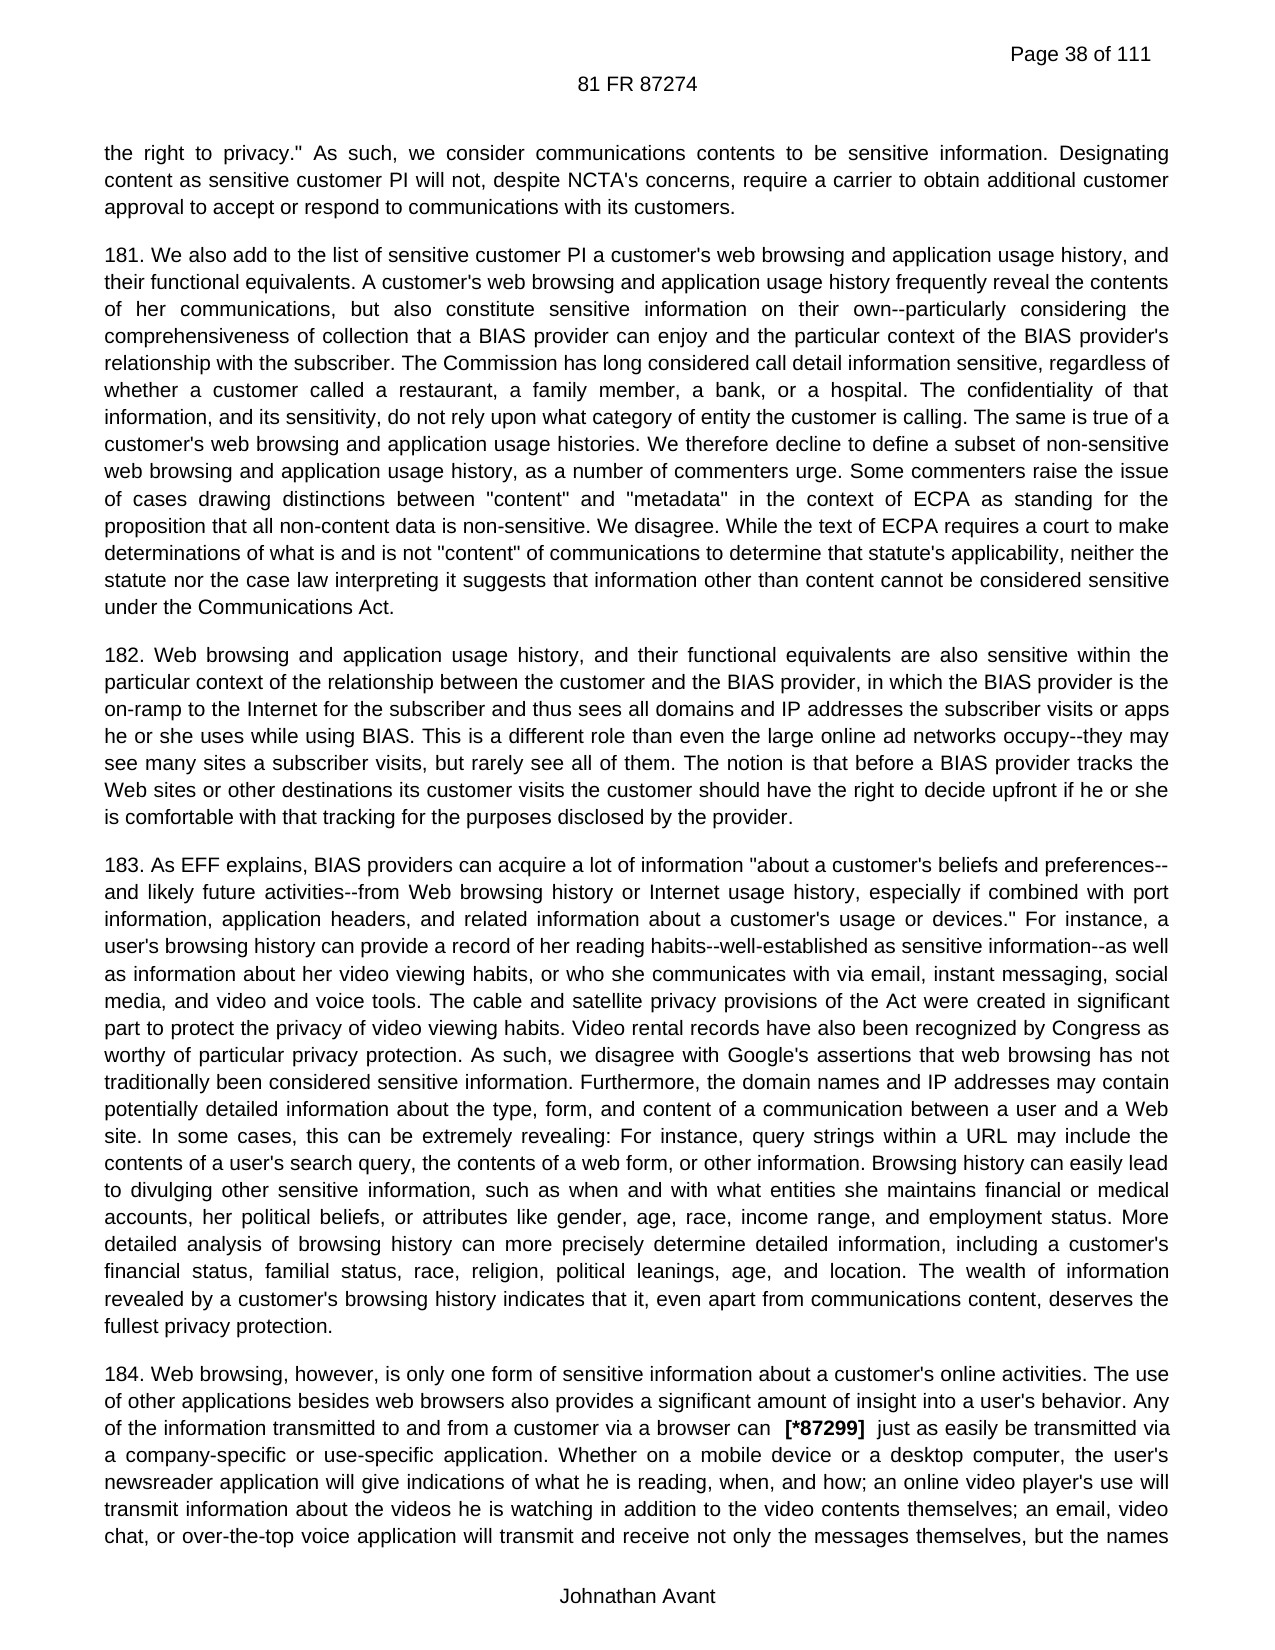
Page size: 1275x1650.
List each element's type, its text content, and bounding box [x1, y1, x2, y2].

text 181. We also add to the list of sensitive customer PI a customer's web browsing and application usage history, and their functional equivalents. A customer's web browsing and application usage history frequently reveal the contents of her communications, but also constitute sensitive information on their own--particularly considering the comprehensiveness of collection that a BIAS provider can enjoy and the particular context of the BIAS provider's relationship with the subscriber. The Commission has long considered call detail information sensitive, regardless of whether a customer called a restaurant, a family member, a bank, or a hospital. The confidentiality of that information, and its sensitivity, do not rely upon what category of entity the customer is calling. The same is true of a customer's web browsing and application usage histories. We therefore decline to define a subset of non-sensitive web browsing and application usage history, as a number of commenters urge. Some commenters raise the issue of cases drawing distinctions between "content" and "metadata" in the context of ECPA as standing for the proposition that all non-content data is non-sensitive. We disagree. While the text of ECPA requires a court to make determinations of what is and is not "content" of communications to determine that statute's applicability, neither the statute nor the case law interpreting it suggests that information other than content cannot be considered sensitive under the Communications Act. [104, 239, 1171, 619]
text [104, 1358, 1171, 1548]
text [104, 137, 1171, 219]
text 183. As EFF explains, BIAS providers can acquire a lot of information "about a customer's beliefs and preferences--and likely future activities--from Web browsing history or Internet usage history, especially if combined with port information, application headers, and related information about a customer's usage or devices." For instance, a user's browsing history can provide a record of her reading habits--well-established as sensitive information--as well as information about her video viewing habits, or who she communicates with via email, instant messaging, social media, and video and voice tools. The cable and satellite privacy provisions of the Act were created in significant part to protect the privacy of video viewing habits. Video rental records have also been recognized by Congress as worthy of particular privacy protection. As such, we disagree with Google's assertions that web browsing has not traditionally been considered sensitive information. Furthermore, the domain names and IP addresses may contain potentially detailed information about the type, form, and content of a communication between a user and a Web site. In some cases, this can be extremely revealing: For instance, query strings within a URL may include the contents of a user's search query, the contents of a web form, or other information. Browsing history can easily lead to divulging other sensitive information, such as when and with what entities she maintains financial or medical accounts, her political beliefs, or attributes like gender, age, race, income range, and employment status. More detailed analysis of browsing history can more precisely determine detailed information, including a customer's financial status, familial status, race, religion, political leanings, age, and location. The wealth of information revealed by a customer's browsing history indicates that it, even apart from communications content, deserves the fullest privacy protection. [104, 850, 1171, 1337]
text 182. Web browsing and application usage history, and their functional equivalents are also sensitive within the particular context of the relationship between the customer and the BIAS provider, in which the BIAS provider is the on-ramp to the Internet for the subscriber and thus sees all domains and IP addresses the subscriber visits or apps he or she uses while using BIAS. This is a different role than even the large online ad networks occupy--they may see many sites a subscriber visits, but rarely see all of them. The notion is that before a BIAS provider tracks the Web sites or other destinations its customer visits the customer should have the right to decide upfront if he or she is comfortable with that tracking for the purposes disclosed by the provider. [104, 639, 1171, 829]
